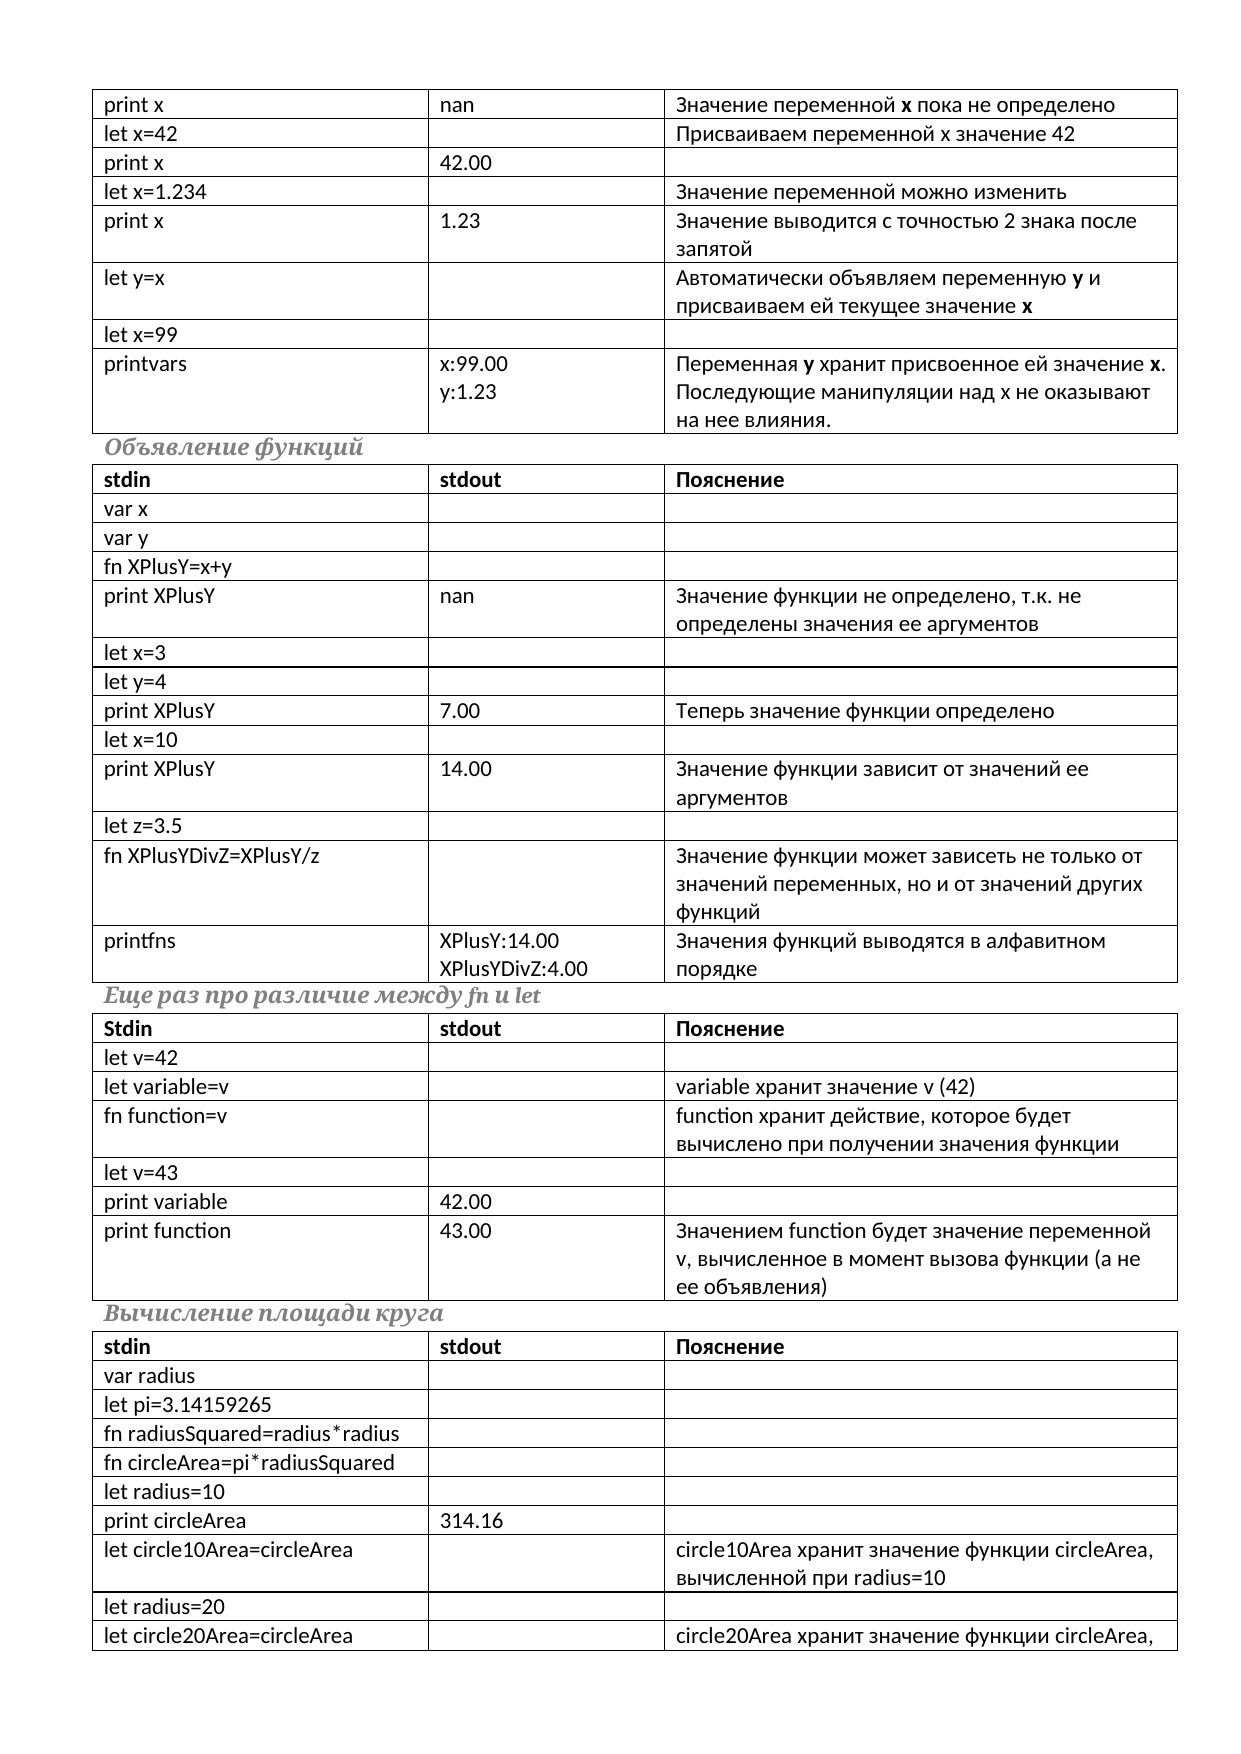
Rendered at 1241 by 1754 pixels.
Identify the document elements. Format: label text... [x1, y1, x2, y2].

table_cell [429, 1593, 664, 1620]
table_cell [665, 1390, 1177, 1418]
table_cell [429, 494, 664, 522]
table_cell [429, 841, 664, 925]
table_cell [665, 552, 1177, 580]
table_cell [429, 1419, 664, 1447]
table_cell [429, 320, 664, 348]
table_cell print x [93, 206, 428, 262]
table_cell Значение функции может зависеть не только от значений переменных, но и от значений других функций [665, 841, 1177, 925]
table_cell print XPlusY [93, 581, 428, 637]
table_cell [429, 523, 664, 551]
table_cell function хранит действие, которое будет вычислено при получении значения функции [665, 1101, 1177, 1157]
table_cell print function [93, 1216, 428, 1300]
table_cell Значение функции не определено, т.к. не определены значения ее аргументов [665, 581, 1177, 637]
table_cell let circle10Area=circleArea [93, 1535, 428, 1591]
table_cell print XPlusY [93, 755, 428, 811]
table_cell [665, 1593, 1177, 1620]
table_header stdout [429, 465, 664, 493]
table_header stdout [429, 1332, 664, 1360]
table_cell let y=x [93, 263, 428, 319]
table_cell [665, 638, 1177, 666]
table_cell print XPlusY [93, 696, 428, 724]
table_cell var y [93, 523, 428, 551]
table_cell fn XPlusYDivZ=XPlusY/z [93, 841, 428, 925]
table_cell [429, 177, 664, 205]
table_cell fn XPlusY=x+y [93, 552, 428, 580]
table_cell [665, 523, 1177, 551]
subtitle Еще раз про различие между fn и let [103, 983, 1167, 1009]
table_header stdout [429, 1014, 664, 1042]
table_cell let x=42 [93, 119, 428, 147]
table_cell [665, 1361, 1177, 1389]
table_cell Присваиваем переменной x значение 42 [665, 119, 1177, 147]
table_cell [429, 263, 664, 319]
table_cell 42.00 [429, 148, 664, 176]
table_cell Значение функции зависит от значений ее аргументов [665, 755, 1177, 811]
table_cell fn function=v [93, 1101, 428, 1157]
table_cell [429, 668, 664, 695]
table_cell [665, 1477, 1177, 1505]
table_cell XPlusY:14.00 XPlusYDivZ:4.00 [429, 926, 664, 982]
table_cell Значение выводится с точностью 2 знака после запятой [665, 206, 1177, 262]
table_cell 42.00 [429, 1187, 664, 1215]
table_cell [665, 494, 1177, 522]
table_cell let x=10 [93, 726, 428, 753]
table_cell [665, 1187, 1177, 1215]
table_cell [665, 1419, 1177, 1447]
table_cell [429, 1361, 664, 1389]
table_cell Значением function будет значение переменной v, вычисленное в момент вызова функции (а не ее объявления) [665, 1216, 1177, 1300]
table_cell [429, 1043, 664, 1071]
table_cell [429, 1072, 664, 1100]
table_cell [665, 1448, 1177, 1476]
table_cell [665, 1621, 1177, 1649]
table_cell [665, 1043, 1177, 1071]
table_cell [93, 1621, 428, 1649]
subtitle Вычисление площади круга [103, 1301, 1167, 1327]
table_cell [429, 1101, 664, 1157]
table_cell let z=3.5 [93, 812, 428, 840]
table_cell printvars [93, 349, 428, 433]
table_cell let radius=10 [93, 1477, 428, 1505]
table_cell Теперь значение функции определено [665, 696, 1177, 724]
table_cell [429, 119, 664, 147]
table_cell let v=42 [93, 1043, 428, 1071]
table_cell var radius [93, 1361, 428, 1389]
table_cell let x=1.234 [93, 177, 428, 205]
table_header Пояснение [665, 465, 1177, 493]
table_header Пояснение [665, 1332, 1177, 1360]
table_cell let radius=20 [93, 1593, 428, 1620]
table_cell 43.00 [429, 1216, 664, 1300]
table_cell 314.16 [429, 1506, 664, 1534]
table_cell let variable=v [93, 1072, 428, 1100]
table_cell fn radiusSquared=radius*radius [93, 1419, 428, 1447]
table_cell print x [93, 148, 428, 176]
table_header Stdin [93, 1014, 428, 1042]
table_cell Переменная y хранит присвоенное ей значение x. Последующие манипуляции над x не оказывают на нее влияния. [665, 349, 1177, 433]
table_cell [429, 1158, 664, 1186]
subtitle Объявление функций [103, 434, 1167, 461]
table_cell Автоматически объявляем переменную y и присваиваем ей текущее значение x [665, 263, 1177, 319]
table_cell nan [429, 581, 664, 637]
table_cell 7.00 [429, 696, 664, 724]
table_cell [665, 148, 1177, 176]
table_cell let pi=3.14159265 [93, 1390, 428, 1418]
table_cell 1.23 [429, 206, 664, 262]
table_cell 14.00 [429, 755, 664, 811]
table_cell fn circleArea=pi*radiusSquared [93, 1448, 428, 1476]
table_cell [665, 1506, 1177, 1534]
table_cell print circleArea [93, 1506, 428, 1534]
table_cell let x=3 [93, 638, 428, 666]
table_cell [429, 1621, 664, 1649]
table_cell [429, 812, 664, 840]
table_header stdin [93, 1332, 428, 1360]
table_cell [429, 726, 664, 753]
table_cell x:99.00 y:1.23 [429, 349, 664, 433]
table_cell print x [93, 90, 428, 118]
table_cell variable хранит значение v (42) [665, 1072, 1177, 1100]
table_cell var x [93, 494, 428, 522]
table_cell [665, 726, 1177, 753]
table_cell circle10Area хранит значение функции circleArea, вычисленной при radius=10 [665, 1535, 1177, 1591]
table_cell [665, 812, 1177, 840]
table_cell print variable [93, 1187, 428, 1215]
table_cell [665, 668, 1177, 695]
table_cell let v=43 [93, 1158, 428, 1186]
table_cell let y=4 [93, 668, 428, 695]
table_cell [429, 638, 664, 666]
table_cell printfns [93, 926, 428, 982]
table_cell [429, 1390, 664, 1418]
table_cell Значение переменной x пока не определено [665, 90, 1177, 118]
table_cell [429, 1535, 664, 1591]
table_cell Значение переменной можно изменить [665, 177, 1177, 205]
table_cell [429, 552, 664, 580]
table_cell let x=99 [93, 320, 428, 348]
table_cell [665, 1158, 1177, 1186]
table_cell [665, 320, 1177, 348]
table_header stdin [93, 465, 428, 493]
table_cell [429, 1477, 664, 1505]
table_cell Значения функций выводятся в алфавитном порядке [665, 926, 1177, 982]
table_cell [429, 1448, 664, 1476]
table_header Пояснение [665, 1014, 1177, 1042]
table_cell nan [429, 90, 664, 118]
